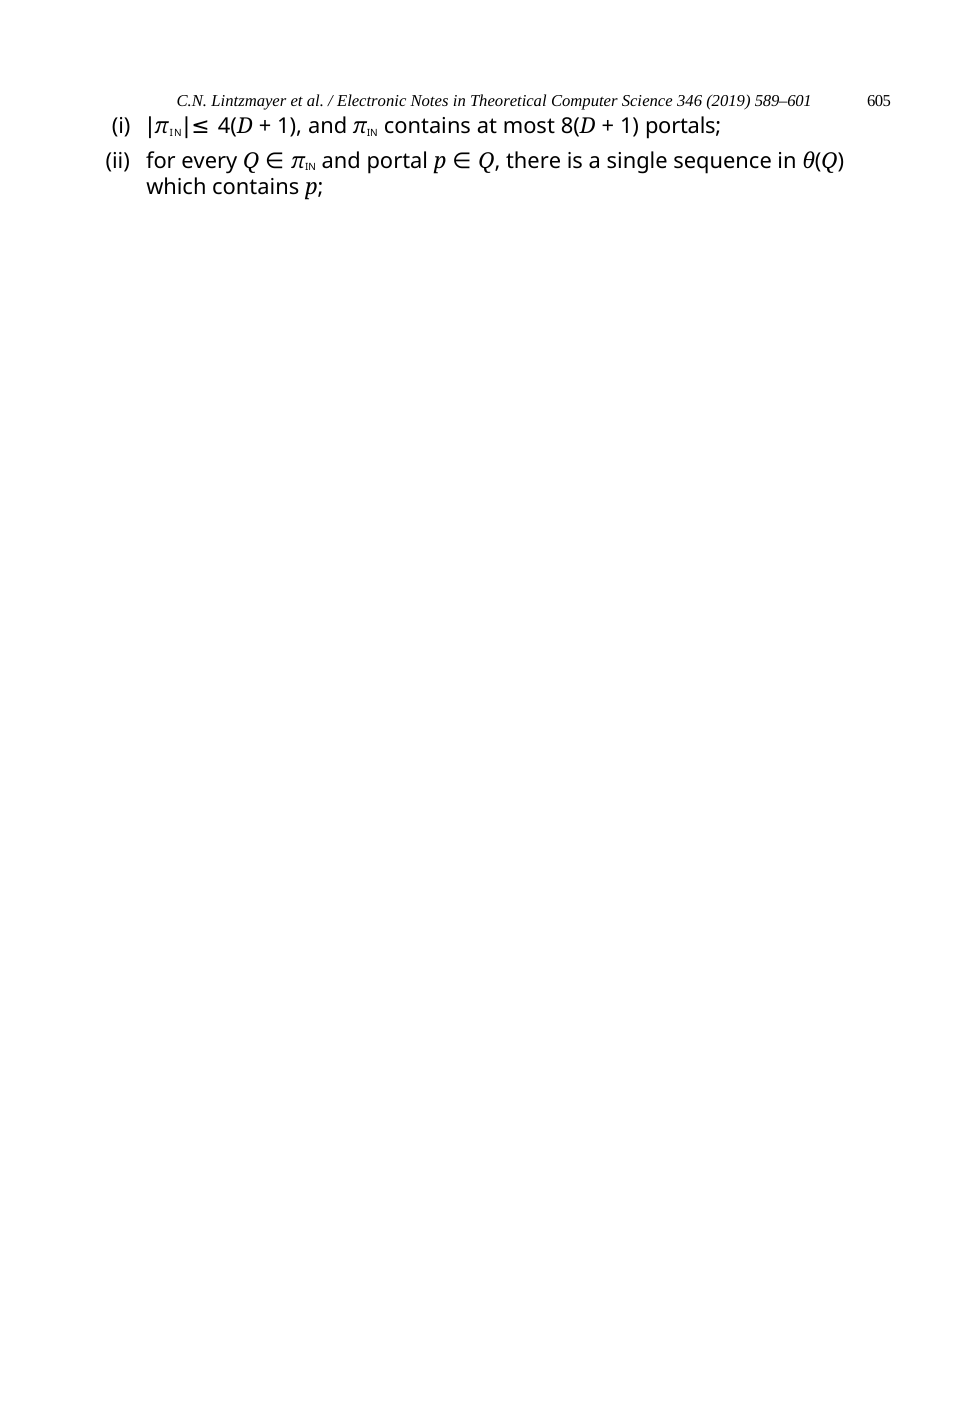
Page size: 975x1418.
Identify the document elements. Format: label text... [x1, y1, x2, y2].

list |πin|≤ 4(D + 1), and πin contains at most 8(D + 1) portals; [112, 110, 904, 140]
list for every Q ∈ πin and portal p ∈ Q, there is a single sequence in θ(Q) which contains p; [105, 147, 893, 200]
